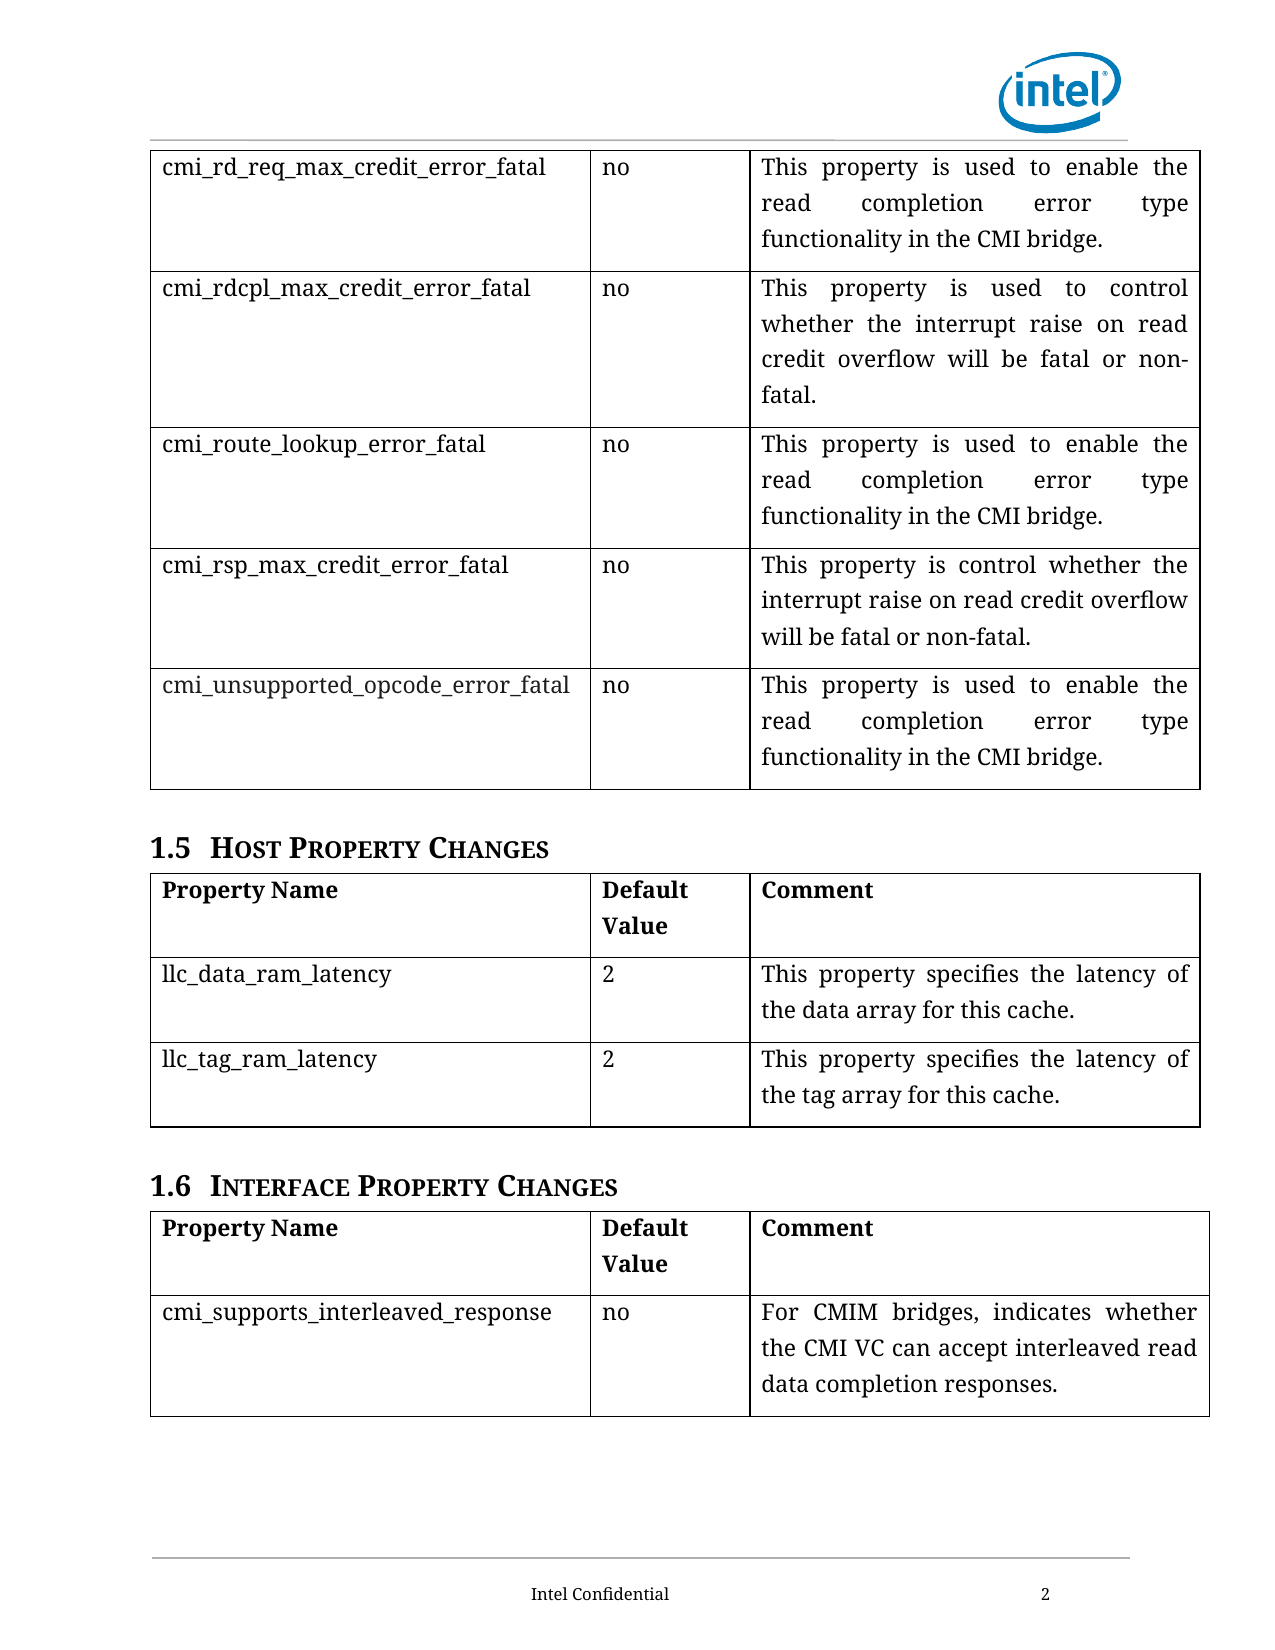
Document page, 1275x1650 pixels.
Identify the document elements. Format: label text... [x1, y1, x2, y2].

table_cell 2 [591, 958, 749, 1042]
table_cell cmi_route_lookup_error_fatal [151, 428, 590, 547]
table_cell no [591, 549, 749, 668]
table_cell no [591, 428, 749, 547]
table_header Comment [751, 1212, 1209, 1295]
table_header Property Name [151, 1212, 590, 1295]
table_cell no [591, 1296, 749, 1416]
table_cell no [591, 151, 749, 271]
table_cell This property is used to enable the read completion error type functionality in the CMI bridge. [751, 669, 1199, 788]
table_cell llc_data_ram_latency [151, 958, 590, 1042]
table_cell cmi_rsp_max_credit_error_fatal [151, 549, 590, 668]
table_cell This property specifies the latency of the tag array for this cache. [751, 1043, 1199, 1126]
table_cell cmi_rdcpl_max_credit_error_fatal [151, 272, 590, 427]
table_cell This property is used to control whether the interrupt raise on read credit overflow will be fatal or non-fatal. [751, 272, 1199, 427]
subtitle Interface Property Changes [150, 1165, 1125, 1205]
table_header Default Value [591, 874, 749, 957]
subtitle Host Property Changes [150, 827, 1125, 867]
table_header Property Name [151, 874, 590, 957]
table_cell This property is used to enable the read completion error type functionality in the CMI bridge. [751, 428, 1199, 547]
table_cell cmi_rd_req_max_credit_error_fatal [151, 151, 590, 271]
table_cell llc_tag_ram_latency [151, 1043, 590, 1126]
table_cell no [591, 272, 749, 427]
table_cell This property is control whether the interrupt raise on read credit overflow will be fatal or non-fatal. [751, 549, 1199, 668]
table_cell For CMIM bridges, indicates whether the CMI VC can accept interleaved read data completion responses. [751, 1296, 1209, 1416]
table_cell cmi_unsupported_opcode_error_fatal [151, 669, 590, 788]
table_cell no [591, 669, 749, 788]
table_cell cmi_supports_interleaved_response [151, 1296, 590, 1416]
table_cell 2 [591, 1043, 749, 1126]
table_cell This property specifies the latency of the data array for this cache. [751, 958, 1199, 1042]
table_header Default Value [591, 1212, 749, 1295]
table_header Comment [751, 874, 1199, 957]
table_cell This property is used to enable the read completion error type functionality in the CMI bridge. [751, 151, 1199, 271]
picture [993, 42, 1125, 139]
